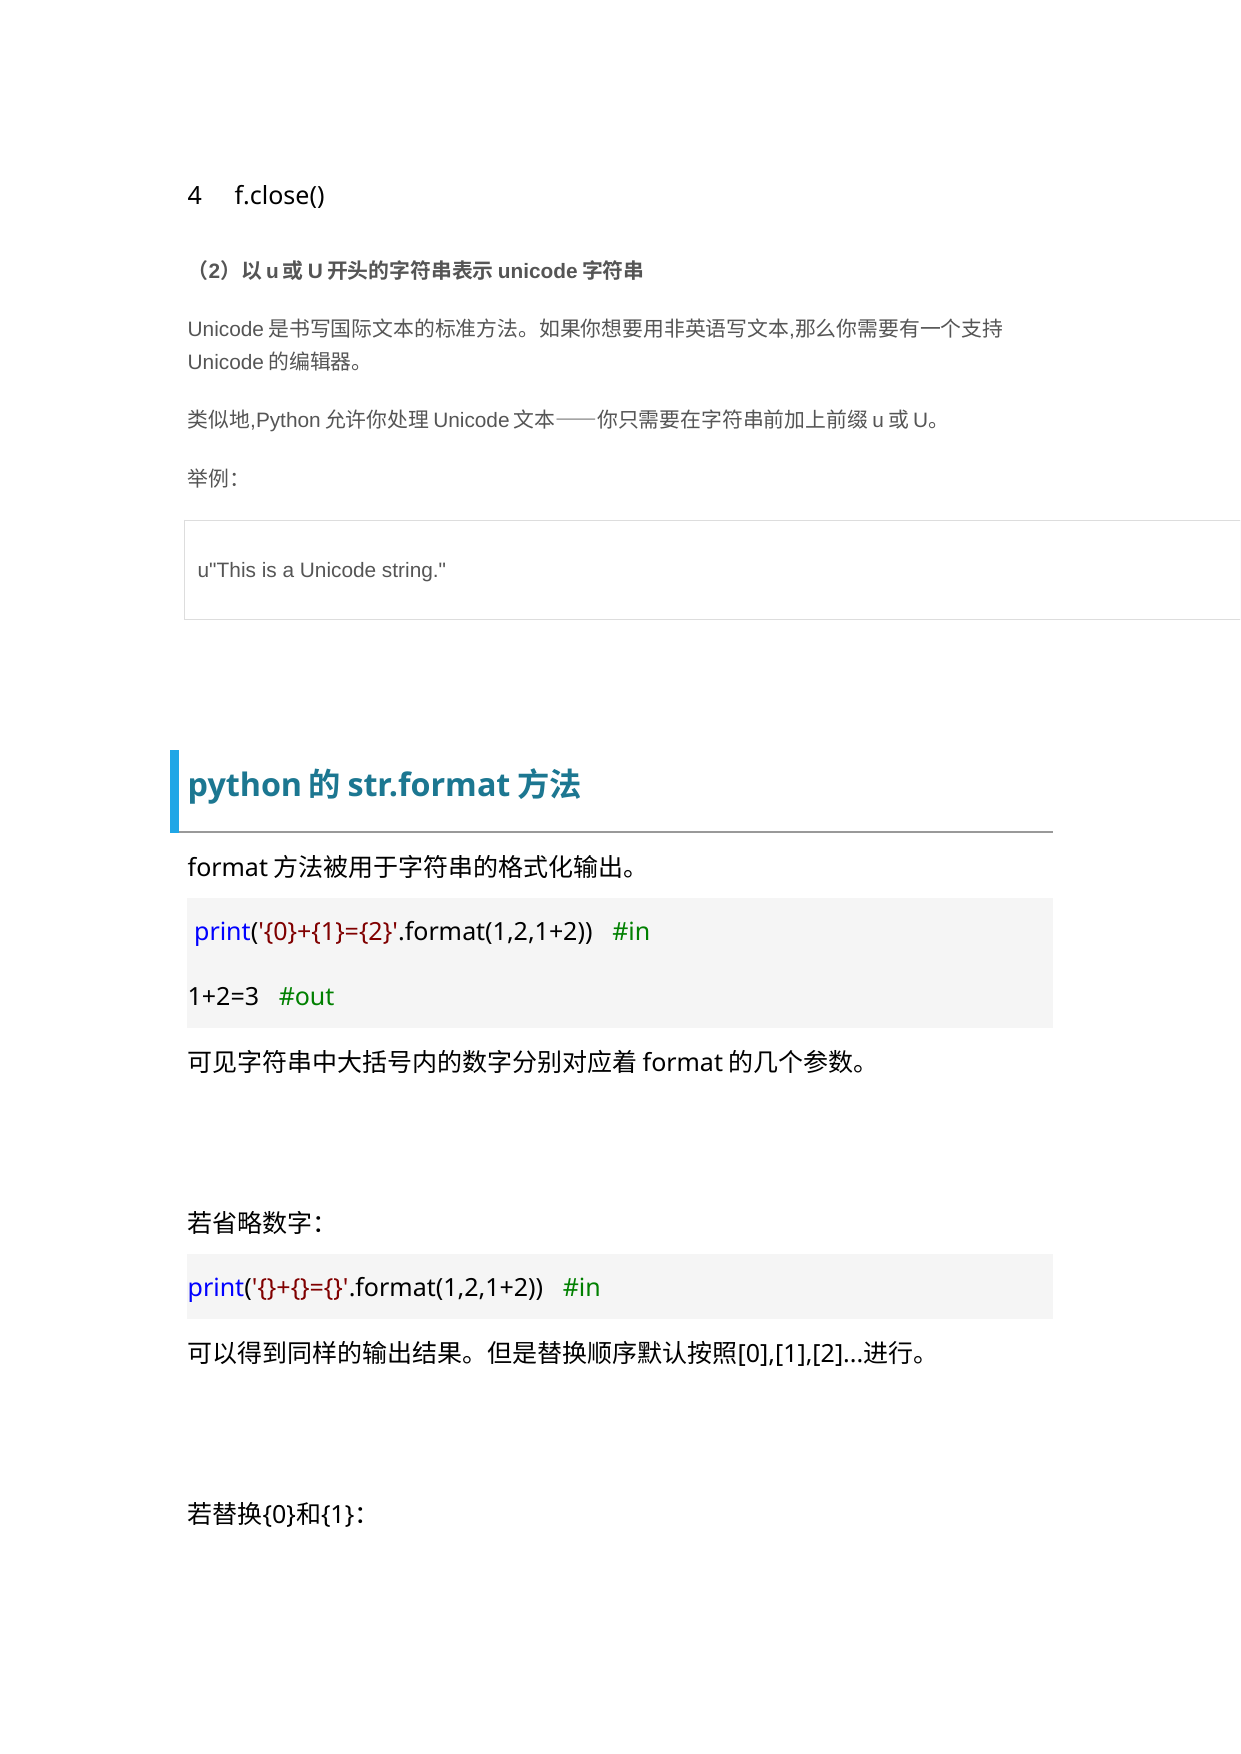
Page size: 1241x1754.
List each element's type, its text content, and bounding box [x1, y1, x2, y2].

text 若替换{0}和{1}： [187, 1480, 1053, 1545]
text （2）以u或U开头的字符串表示unicode字符串 [187, 253, 1053, 286]
table_header 1 2 3 4 [188, 162, 234, 227]
text 1+2=3 #out [187, 963, 1053, 1028]
text print('{}+{}={}'.format(1,2,1+2)) #in [187, 1254, 1053, 1319]
text format方法被用于字符串的格式化输出。 [187, 833, 1053, 898]
text 可见字符串中大括号内的数字分别对应着format的几个参数。 [187, 1028, 1053, 1093]
text 可以得到同样的输出结果。但是替换顺序默认按照[0],[1],[2]...进行。 [187, 1319, 1053, 1384]
table_header u"This is a Unicode string." [185, 521, 1240, 618]
text 若省略数字： [187, 1189, 1053, 1254]
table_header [234, 162, 1240, 227]
text 类似地,Python允许你处理Unicode文本——你只需要在字符串前加上前缀u或U。 [187, 403, 1053, 435]
text print('{0}+{1}={2}'.format(1,2,1+2)) #in [187, 898, 1053, 963]
text python的str.format方法 [170, 749, 1053, 831]
text 举例： [187, 461, 1053, 494]
text Unicode是书写国际文本的标准方法。如果你想要用非英语写文本,那么你需要有一个支持Unicode的编辑器。 [187, 312, 1053, 377]
